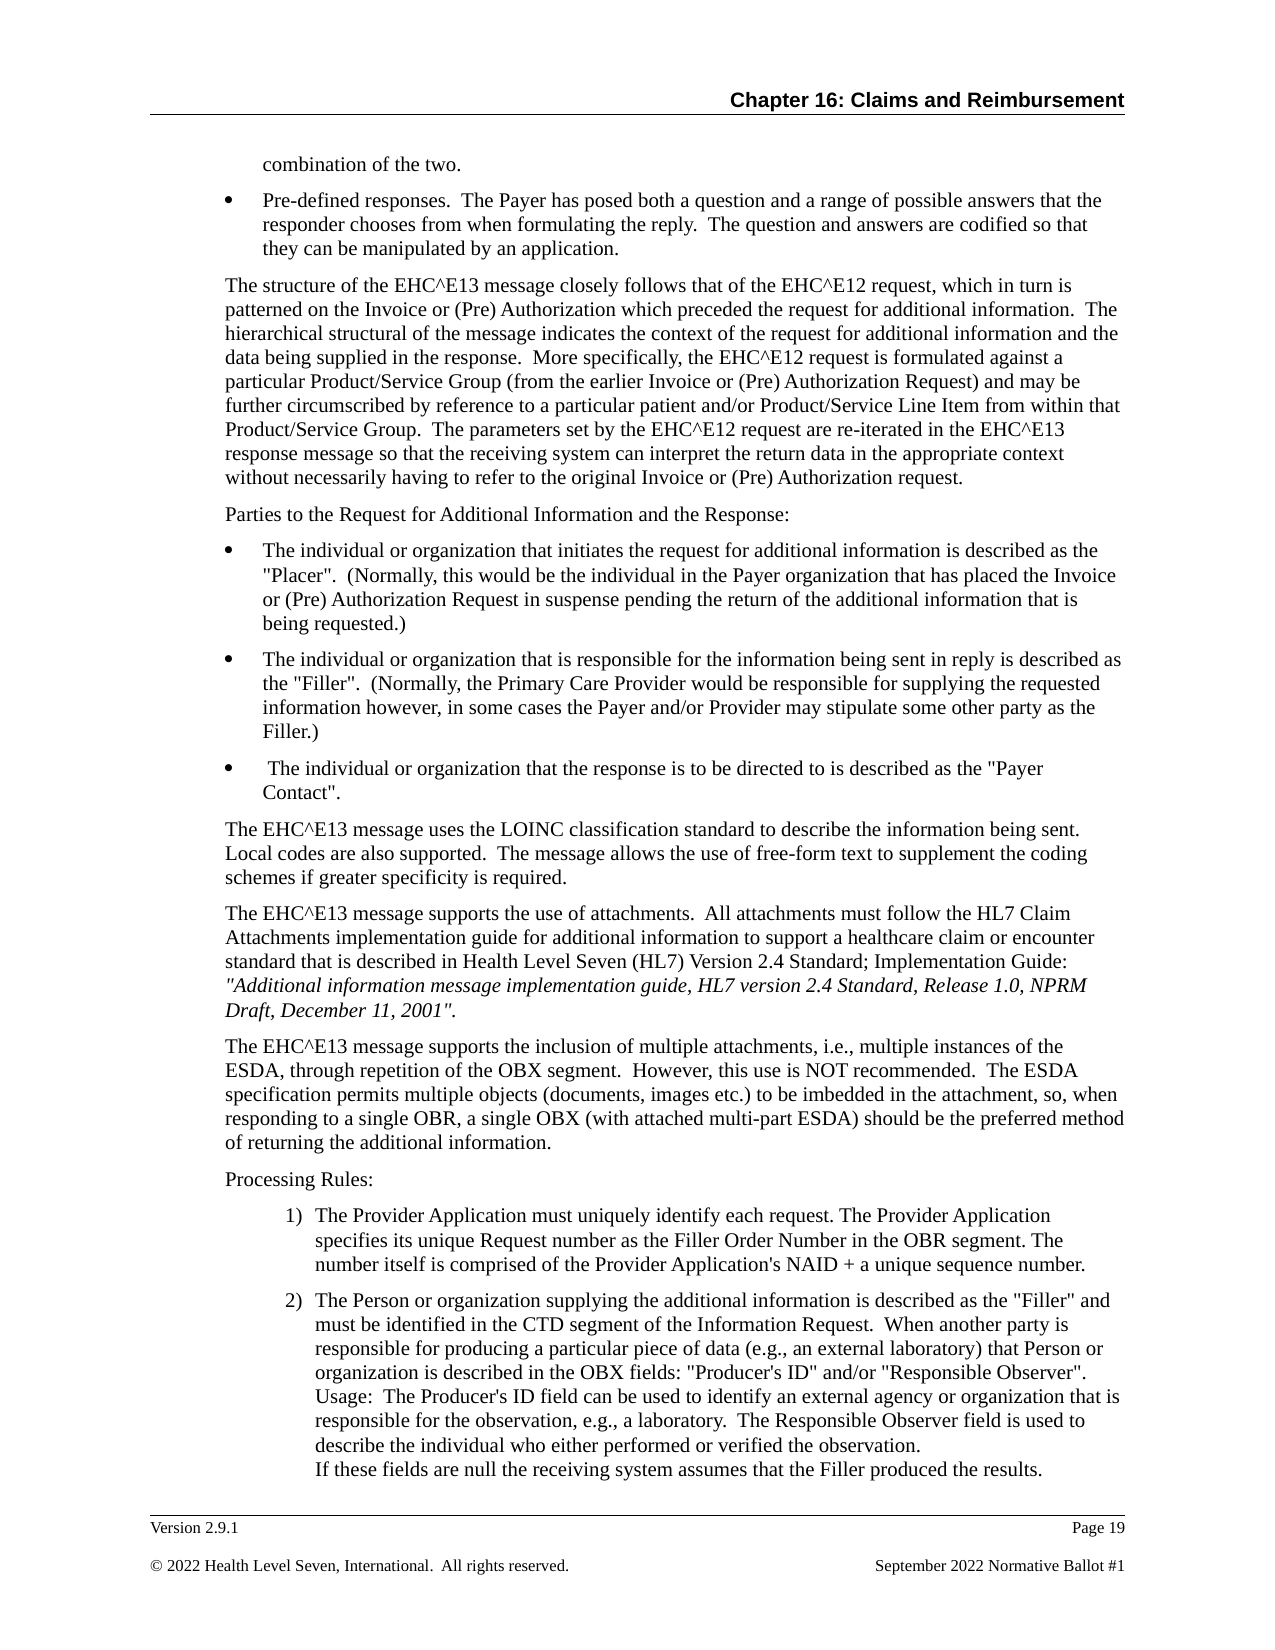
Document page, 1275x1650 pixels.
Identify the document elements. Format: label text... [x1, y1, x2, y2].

text The EHC^E13 message supports the use of attachments. All attachments must follow the HL7 Claim Attachments implementation guide for additional information to support a healthcare claim or encounter standard that is described in Health Level Seven (HL7) Version 2.4 Standard; Implementation Guide: "Additional information message implementation guide, HL7 version 2.4 Standard, Release 1.0, NPRM Draft, December 11, 2001". [225, 901, 1125, 1022]
list The individual or organization that initiates the request for additional information is described as the "Placer". (Normally, this would be the individual in the Payer organization that has placed the Invoice or (Pre) Authorization Request in suspense pending the return of the additional information that is being requested.) [225, 538, 1125, 635]
list The individual or organization that the response is to be directed to is described as the "Payer Contact". [225, 756, 1125, 804]
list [225, 152, 1125, 176]
list The individual or organization that is responsible for the information being sent in reply is described as the "Filler". (Normally, the Primary Care Provider would be responsible for supplying the requested information however, in some cases the Payer and/or Provider may stipulate some other party as the Filler.) [225, 647, 1125, 743]
text Processing Rules: [225, 1167, 1125, 1191]
list The Person or organization supplying the additional information is described as the "Filler" and must be identified in the CTD segment of the Information Request. When another party is responsible for producing a particular piece of data (e.g., an external laboratory) that Person or organization is described in the OBX fields: "Producer's ID" and/or "Responsible Observer". Usage: The Producer's ID field can be used to identify an external agency or organization that is responsible for the observation, e.g., a laboratory. The Responsible Observer field is used to describe the individual who either performed or verified the observation. If these fields are null the receiving system assumes that the Filler produced the results. [285, 1288, 1125, 1481]
text The EHC^E13 message supports the inclusion of multiple attachments, i.e., multiple instances of the ESDA, through repetition of the OBX segment. However, this use is NOT recommended. The ESDA specification permits multiple objects (documents, images etc.) to be imbedded in the attachment, so, when responding to a single OBR, a single OBX (with attached multi-part ESDA) should be the preferred method of returning the additional information. [225, 1034, 1125, 1154]
text The structure of the EHC^E13 message closely follows that of the EHC^E12 request, which in turn is patterned on the Invoice or (Pre) Authorization which preceded the request for additional information. The hierarchical structural of the message indicates the context of the request for additional information and the data being supplied in the response. More specifically, the EHC^E12 request is formulated against a particular Product/Service Group (from the earlier Invoice or (Pre) Authorization Request) and may be further circumscribed by reference to a particular patient and/or Product/Service Line Item from within that Product/Service Group. The parameters set by the EHC^E12 request are re-iterated in the EHC^E13 response message so that the receiving system can interpret the return data in the appropriate context without necessarily having to refer to the original Invoice or (Pre) Authorization request. [225, 273, 1125, 489]
text The EHC^E13 message uses the LOINC classification standard to describe the information being sent. Local codes are also supported. The message allows the use of free-form text to supplement the coding schemes if greater specificity is required. [225, 817, 1125, 889]
list Pre-defined responses. The Payer has posed both a question and a range of possible answers that the responder chooses from when formulating the reply. The question and answers are codified so that they can be manipulated by an application. [225, 188, 1125, 260]
list The Provider Application must uniquely identify each request. The Provider Application specifies its unique Request number as the Filler Order Number in the OBR segment. The number itself is comprised of the Provider Application's NAID + a unique sequence number. [285, 1203, 1125, 1276]
text Parties to the Request for Additional Information and the Response: [225, 502, 1125, 526]
